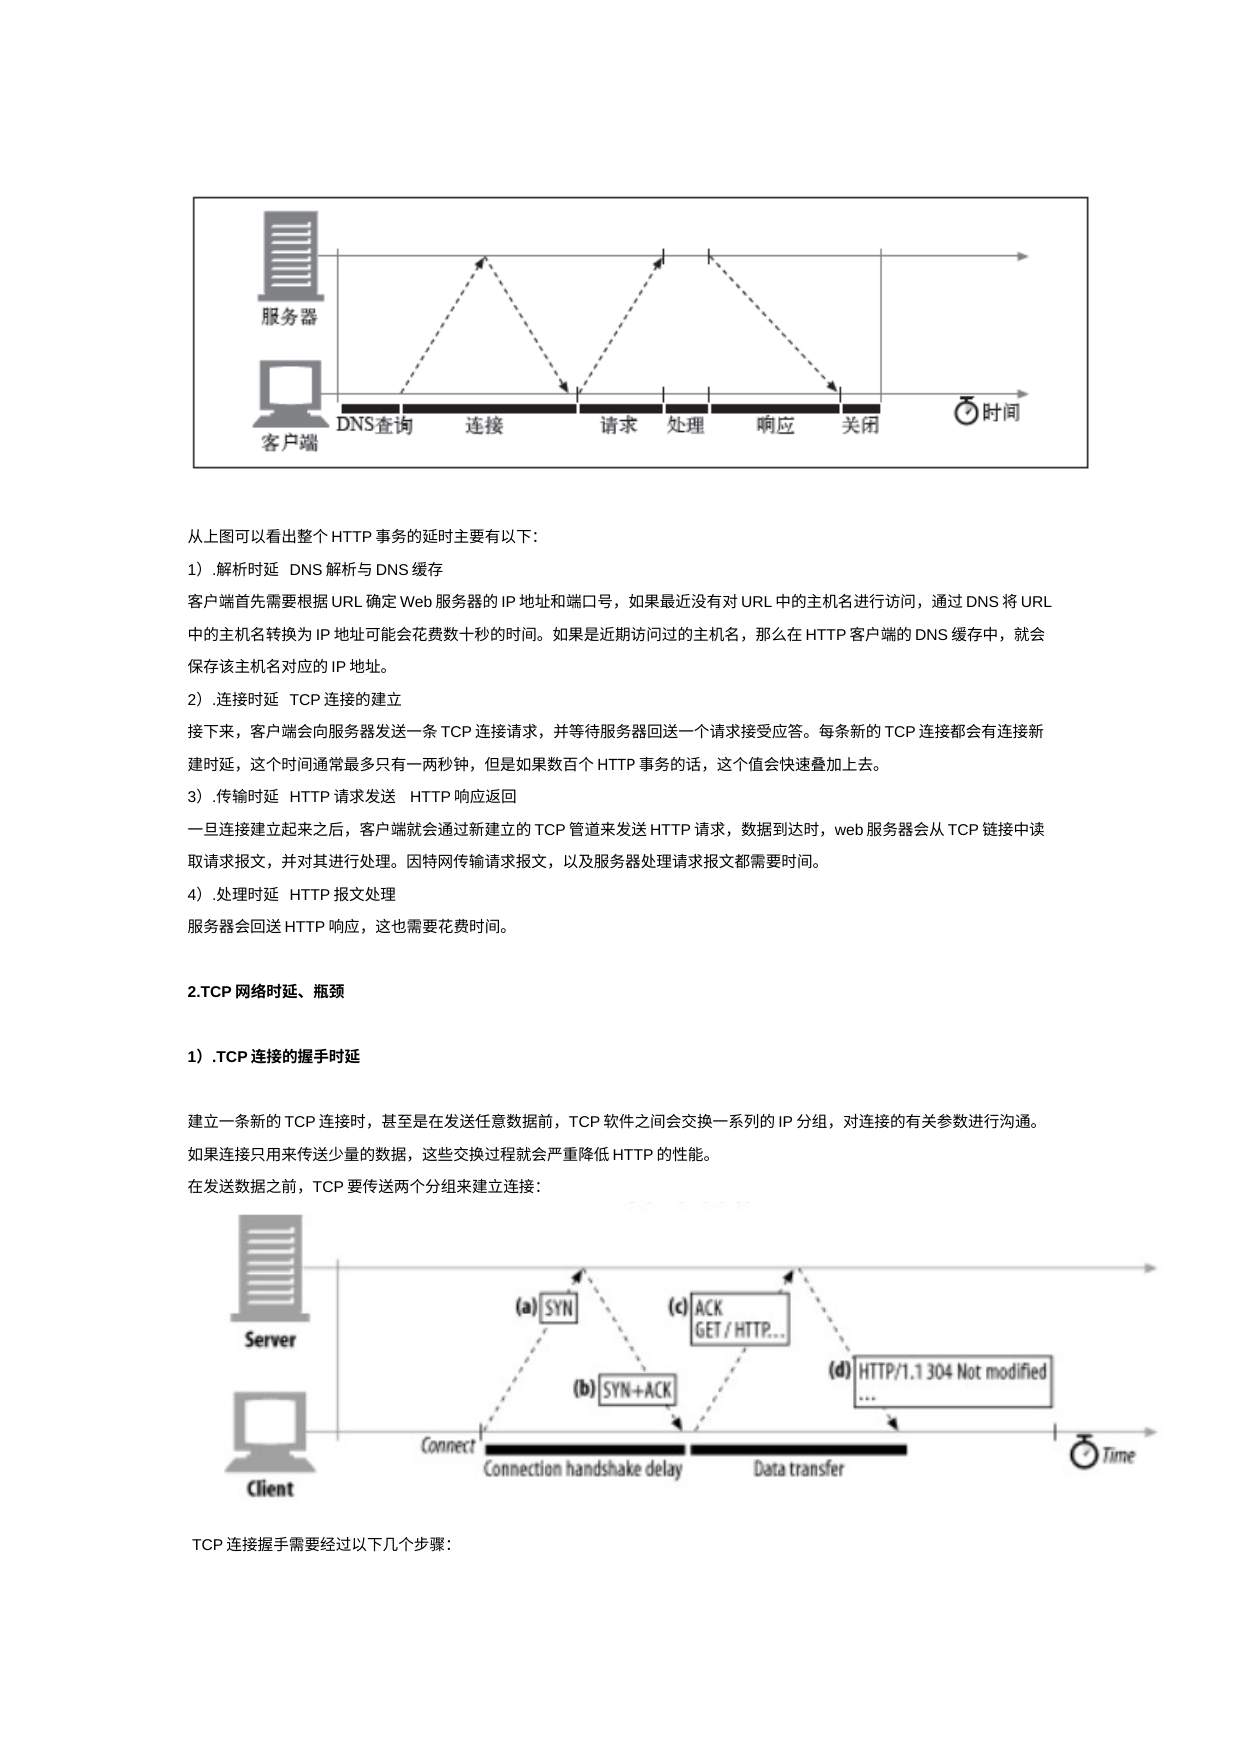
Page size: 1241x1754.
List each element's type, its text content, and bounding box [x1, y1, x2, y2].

picture [187, 194, 1094, 475]
text 2.TCP网络时延、瓶颈 [187, 974, 1053, 1007]
text 一旦连接建立起来之后，客户端就会通过新建立的TCP管道来发送HTTP请求，数据到达时，web服务器会从TCP链接中读取请求报文，并对其进行处理。因特网传输请求报文，以及服务器处理请求报文都需要时间。 [187, 812, 1053, 877]
text 接下来，客户端会向服务器发送一条TCP连接请求，并等待服务器回送一个请求接受应答。每条新的TCP连接都会有连接新建时延，这个时间通常最多只有一两秒钟，但是如果数百个HTTP事务的话，这个值会快速叠加上去。 [187, 714, 1053, 779]
text 1）.解析时延 DNS解析与DNS缓存 [187, 552, 1053, 584]
text 4）.处理时延 HTTP报文处理 [187, 877, 1053, 909]
text 建立一条新的TCP连接时，甚至是在发送任意数据前，TCP软件之间会交换一系列的IP分组，对连接的有关参数进行沟通。如果连接只用来传送少量的数据，这些交换过程就会严重降低HTTP的性能。 [187, 1104, 1053, 1169]
text 从上图可以看出整个HTTP事务的延时主要有以下： [187, 519, 1053, 552]
picture [187, 1202, 1241, 1513]
text 3）.传输时延 HTTP请求发送 HTTP响应返回 [187, 779, 1053, 812]
text 客户端首先需要根据URL确定Web服务器的IP地址和端口号，如果最近没有对URL中的主机名进行访问，通过DNS将URL中的主机名转换为IP地址可能会花费数十秒的时间。如果是近期访问过的主机名，那么在HTTP客户端的DNS缓存中，就会保存该主机名对应的IP地址。 [187, 584, 1053, 682]
text 在发送数据之前，TCP要传送两个分组来建立连接： [187, 1169, 1053, 1202]
text 2）.连接时延 TCP连接的建立 [187, 682, 1053, 714]
text 服务器会回送HTTP响应，这也需要花费时间。 [187, 909, 1053, 942]
text 1）.TCP连接的握手时延 [187, 1039, 1053, 1072]
text TCP连接握手需要经过以下几个步骤： [187, 1527, 1053, 1559]
